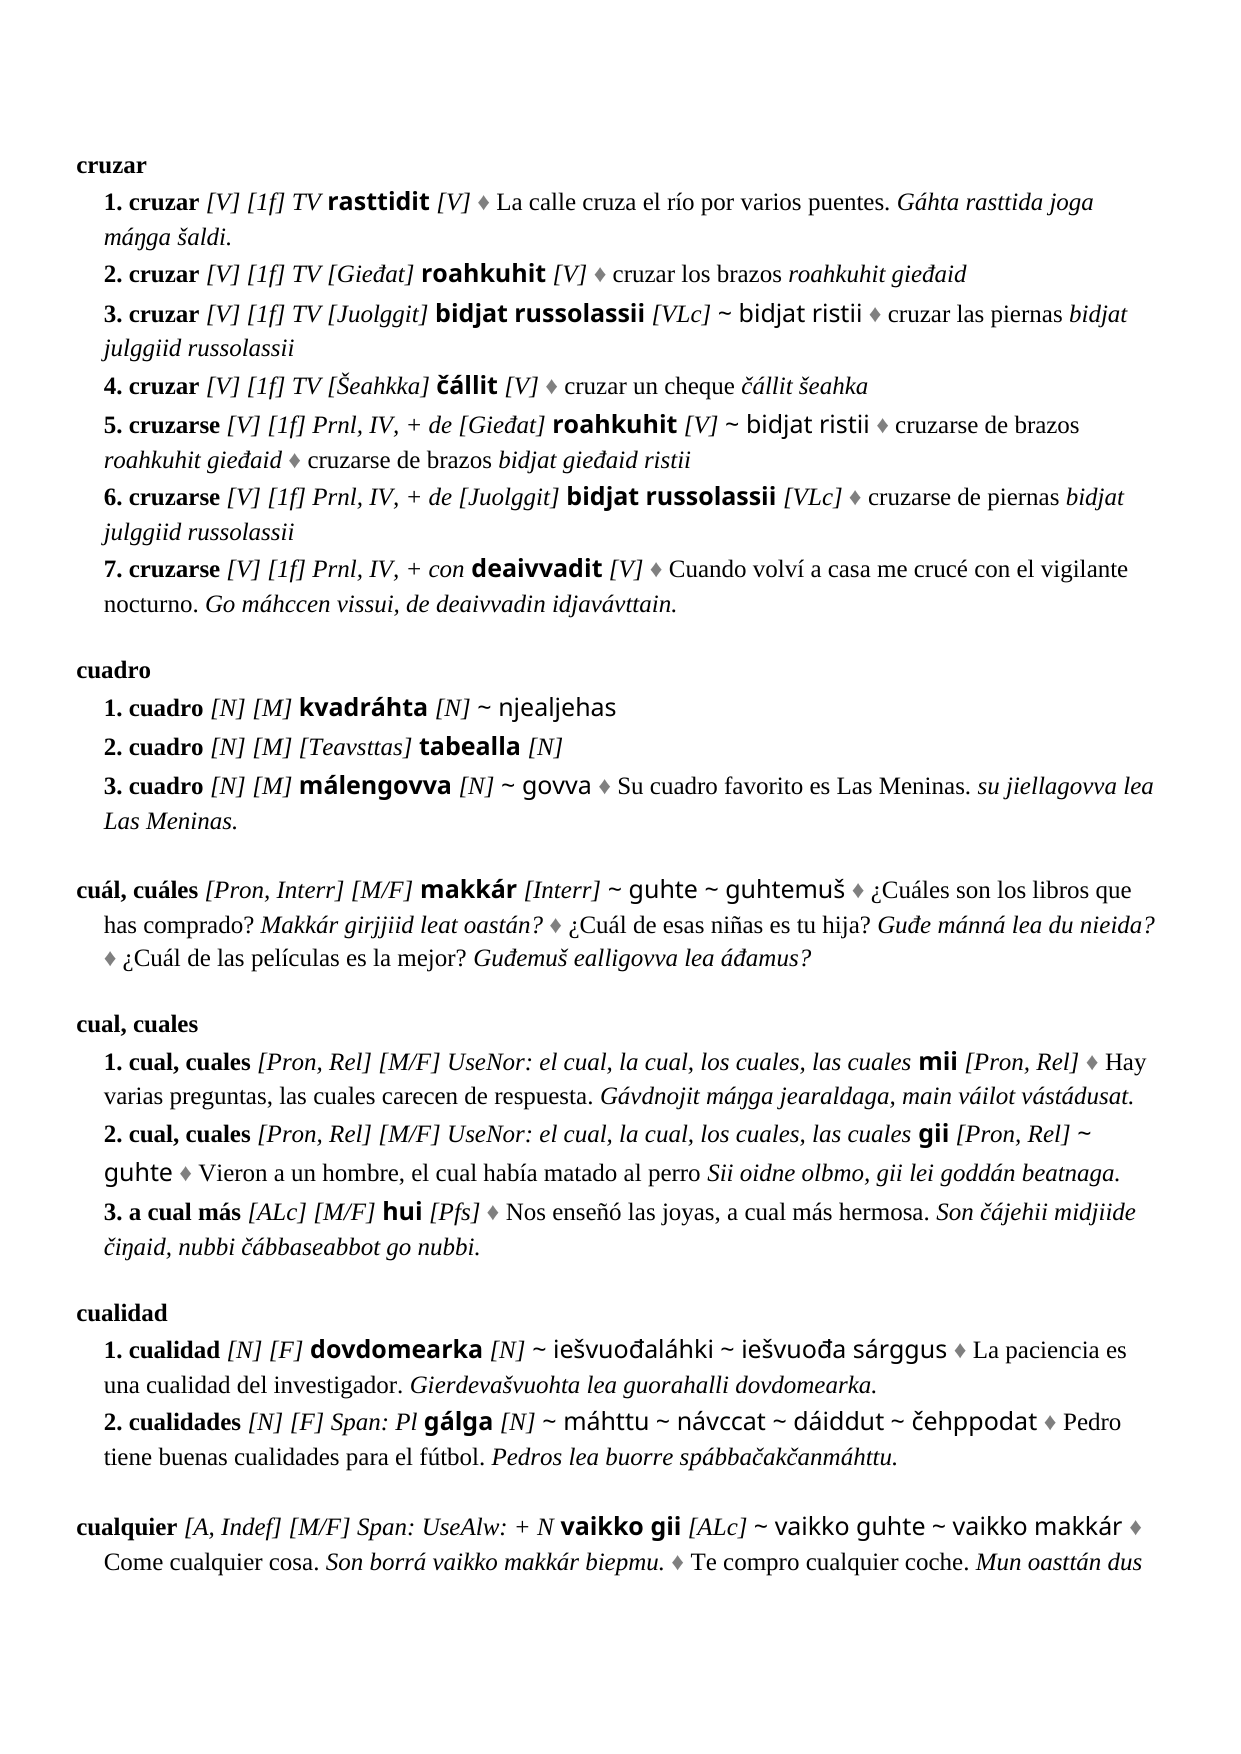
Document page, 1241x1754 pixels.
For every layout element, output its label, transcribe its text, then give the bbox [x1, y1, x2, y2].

text cuadro 1. cuadro [N] [M] kvadráhta [N] ~ njealjehas 2. cuadro [N] [M] [Teavsttas] tabealla [N] 3. cuadro [N] [M] málengovva [N] ~ govva ♦ Su cuadro favorito es Las Meninas. su jiellagovva lea Las Meninas. [76, 655, 1167, 834]
text cualidad 1. cualidad [N] [F] dovdomearka [N] ~ iešvuođaláhki ~ iešvuođa sárggus ♦ La paciencia es una cualidad del investigador. Gierdevašvuohta lea guorahalli dovdomearka. 2. cualidades [N] [F] Span: Pl gálga [N] ~ máhttu ~ návccat ~ dáiddut ~ čehppodat ♦ Pedro tiene buenas cualidades para el fútbol. Pedros lea buorre spábbačakčanmáhttu. [76, 1298, 1167, 1471]
text cual, cuales 1. cual, cuales [Pron, Rel] [M/F] UseNor: el cual, la cual, los cuales, las cuales mii [Pron, Rel] ♦ Hay varias preguntas, las cuales carecen de respuesta. Gávdnojit máŋga jearaldaga, main váilot vástádusat. 2. cual, cuales [Pron, Rel] [M/F] UseNor: el cual, la cual, los cuales, las cuales gii [Pron, Rel] ~ guhte ♦ Vieron a un hombre, el cual había matado al perro Sii oidne olbmo, gii lei goddán beatnaga. 3. a cual más [ALc] [M/F] hui [Pfs] ♦ Nos enseñó las joyas, a cual más hermosa. Son čájehii midjiide čiŋaid, nubbi čábbaseabbot go nubbi. [76, 1009, 1167, 1261]
text cuál, cuáles [Pron, Interr] [M/F] makkár [Interr] ~ guhte ~ guhtemuš ♦ ¿Cuáles son los libros que has comprado? Makkár girjjiid leat oastán? ♦ ¿Cuál de esas niñas es tu hija? Guđe mánná lea du nieida? ♦ ¿Cuál de las películas es la mejor? Guđemuš ealligovva lea áđamus? [76, 872, 1167, 972]
text cruzar 1. cruzar [V] [1f] TV rasttidit [V] ♦ La calle cruza el río por varios puentes. Gáhta rasttida joga máŋga šaldi. 2. cruzar [V] [1f] TV [Gieđat] roahkuhit [V] ♦ cruzar los brazos roahkuhit gieđaid 3. cruzar [V] [1f] TV [Juolggit] bidjat russolassii [VLc] ~ bidjat ristii ♦ cruzar las piernas bidjat julggiid russolassii 4. cruzar [V] [1f] TV [Šeahkka] čállit [V] ♦ cruzar un cheque čállit šeahka 5. cruzarse [V] [1f] Prnl, IV, + de [Gieđat] roahkuhit [V] ~ bidjat ristii ♦ cruzarse de brazos roahkuhit gieđaid ♦ cruzarse de brazos bidjat gieđaid ristii 6. cruzarse [V] [1f] Prnl, IV, + de [Juolggit] bidjat russolassii [VLc] ♦ cruzarse de piernas bidjat julggiid russolassii 7. cruzarse [V] [1f] Prnl, IV, + con deaivvadit [V] ♦ Cuando volví a casa me crucé con el vigilante nocturno. Go máhccen vissui, de deaivvadin idjavávttain. [76, 150, 1167, 618]
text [76, 1508, 1167, 1576]
